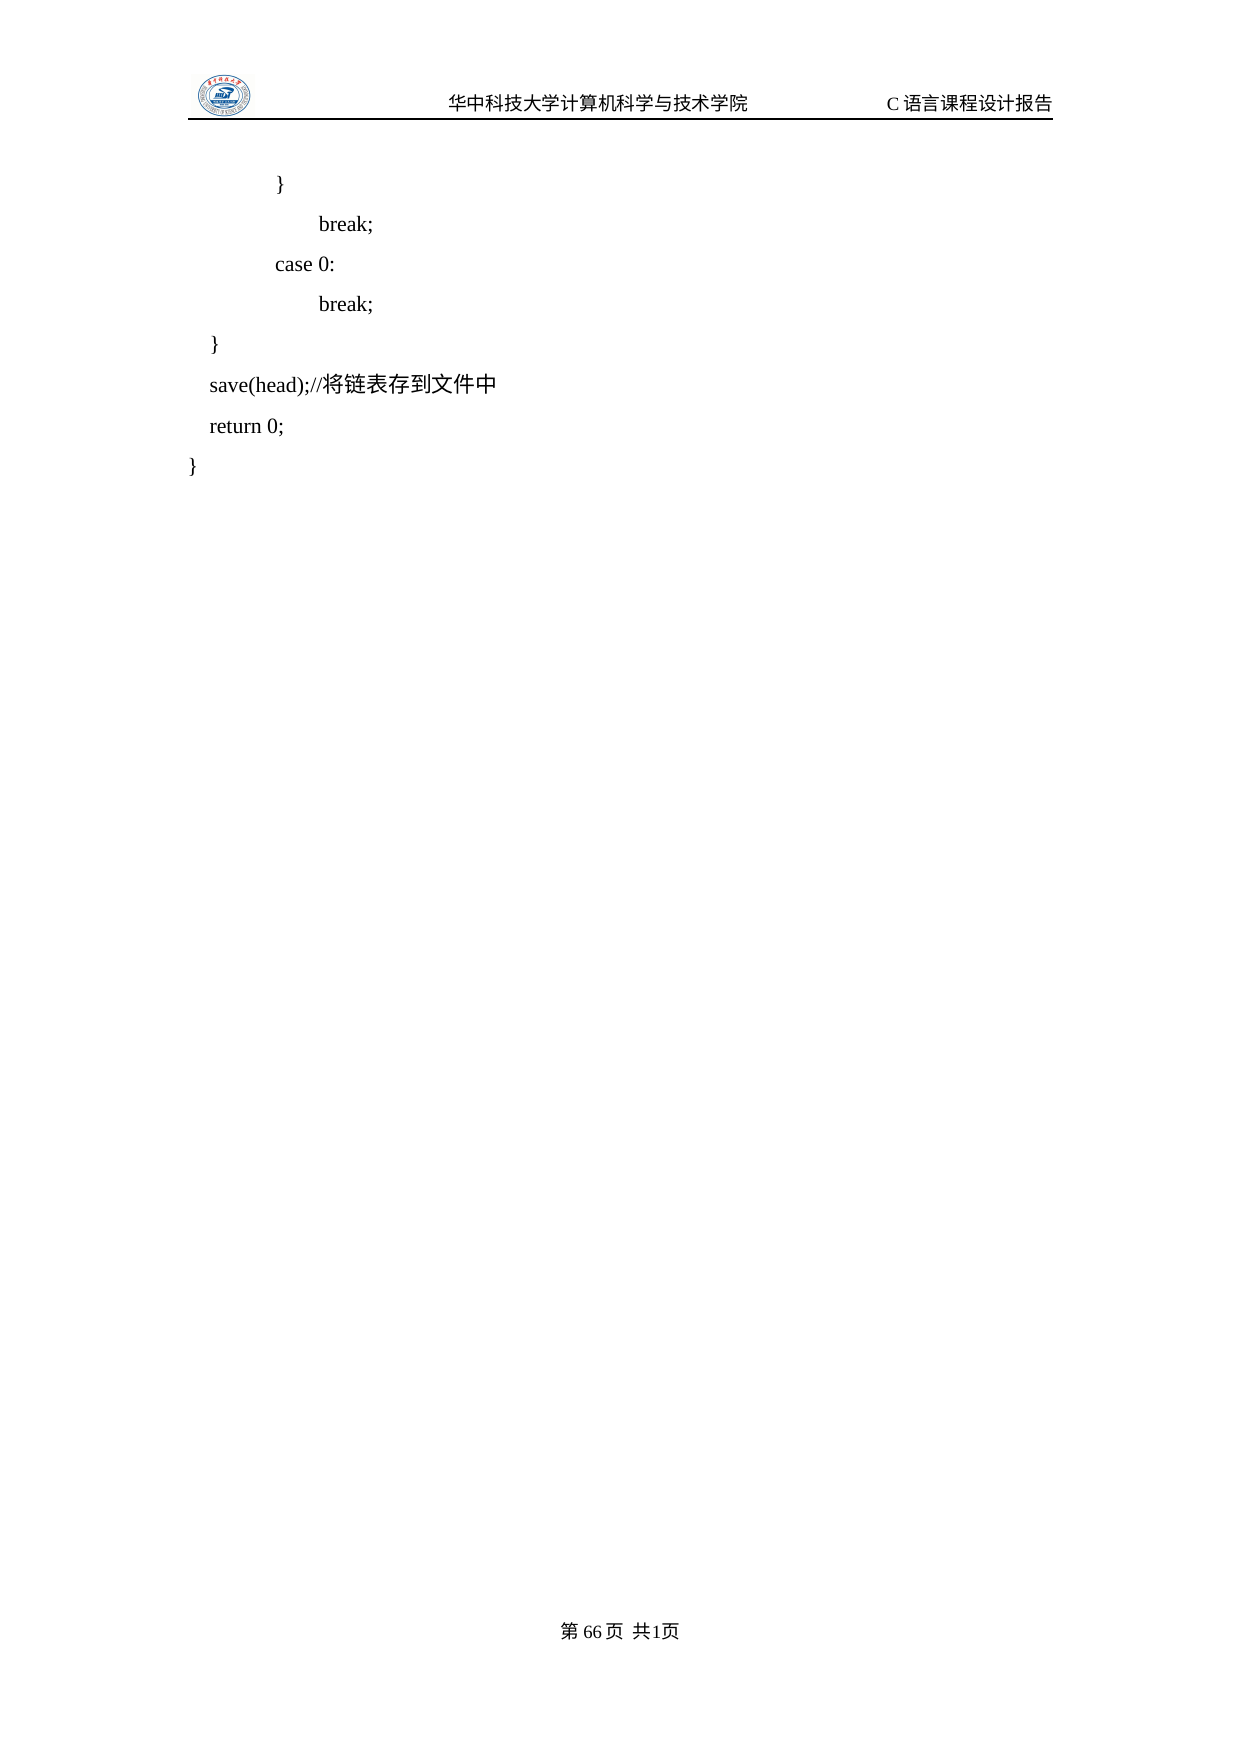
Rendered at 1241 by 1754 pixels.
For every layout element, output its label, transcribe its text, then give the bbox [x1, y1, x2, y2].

text } [187, 449, 1053, 482]
text break; [187, 207, 1053, 239]
text save(head);//将链表存到文件中 [187, 367, 1053, 399]
picture [191, 74, 256, 117]
text } [187, 167, 1053, 199]
text break; [187, 287, 1053, 319]
text return 0; [187, 409, 1053, 442]
text } [187, 327, 1053, 359]
text case 0: [187, 247, 1053, 279]
